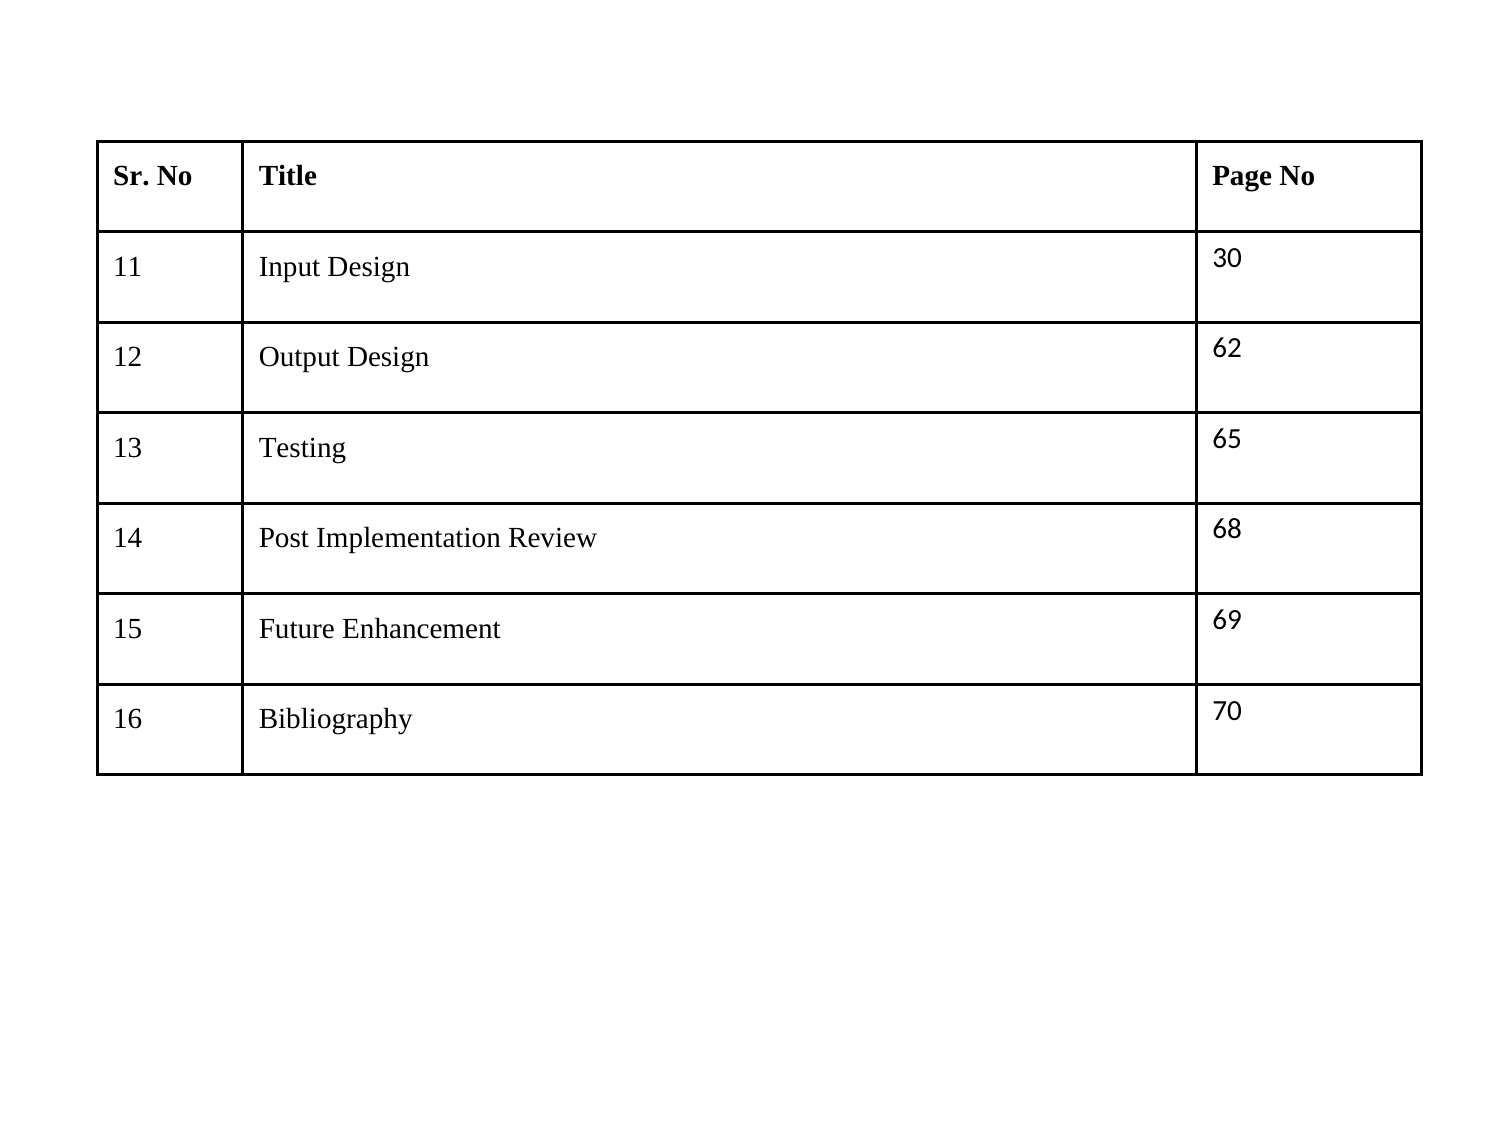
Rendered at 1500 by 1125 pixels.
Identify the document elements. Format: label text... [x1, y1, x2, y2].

table_cell Input Design [244, 233, 1195, 321]
table_cell 12 [99, 324, 241, 411]
table_cell Post Implementation Review [244, 505, 1195, 592]
table_cell 69 [1198, 595, 1420, 683]
table_cell Bibliography [244, 686, 1195, 773]
table_cell 68 [1198, 505, 1420, 592]
table_cell Future Enhancement [244, 595, 1195, 683]
table_cell 16 [99, 686, 241, 773]
table_cell 13 [99, 414, 241, 502]
table_cell Output Design [244, 324, 1195, 411]
table_cell 62 [1198, 324, 1420, 411]
table_cell 30 [1198, 233, 1420, 321]
table_cell 14 [99, 505, 241, 592]
table_header Title [244, 143, 1195, 230]
table_cell Testing [244, 414, 1195, 502]
table_header Page No [1198, 143, 1420, 230]
table_cell 65 [1198, 414, 1420, 502]
table_cell 11 [99, 233, 241, 321]
table_header Sr. No [99, 143, 241, 230]
table_cell 70 [1198, 686, 1420, 773]
table_cell 15 [99, 595, 241, 683]
